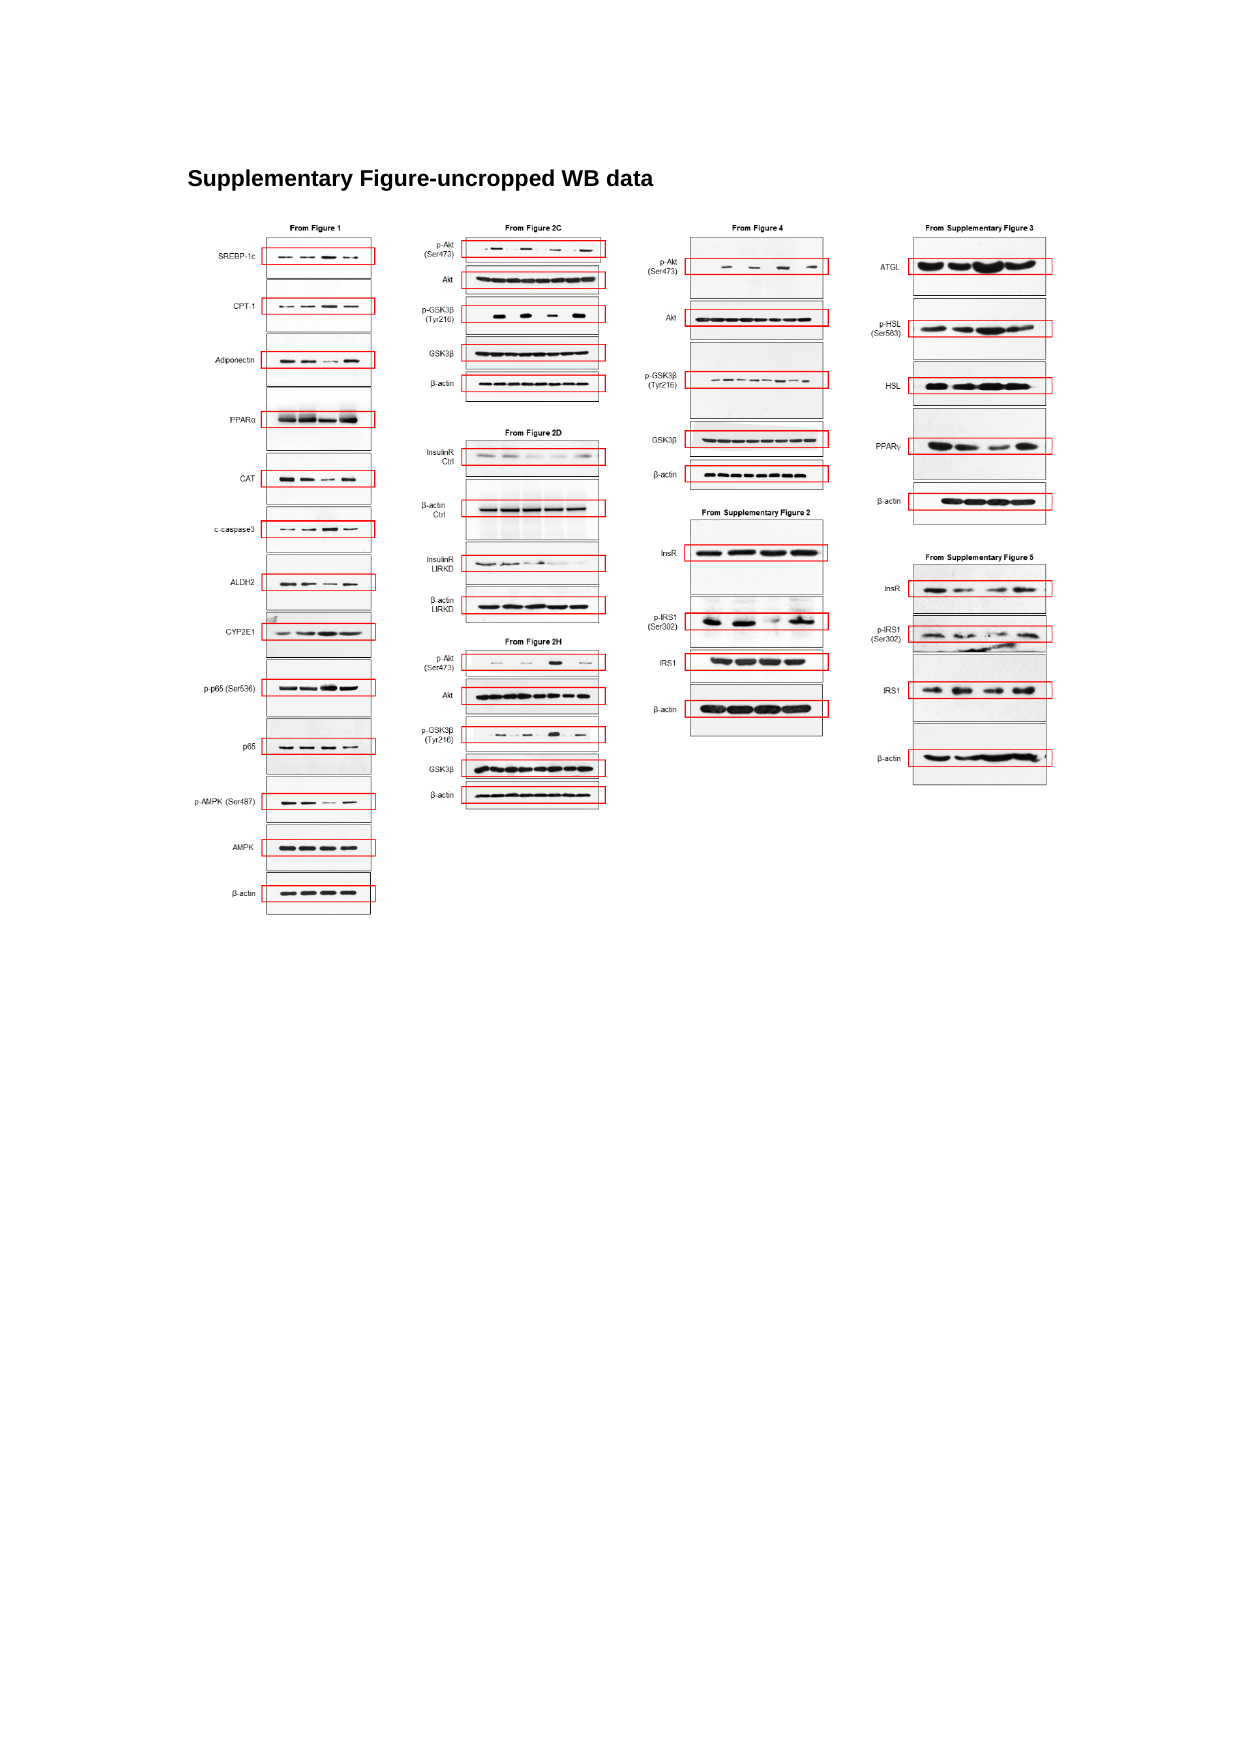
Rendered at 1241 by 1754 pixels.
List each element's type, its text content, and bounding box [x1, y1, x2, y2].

picture [187, 220, 1053, 929]
text Supplementary Figure-uncropped WB data [187, 162, 1053, 194]
